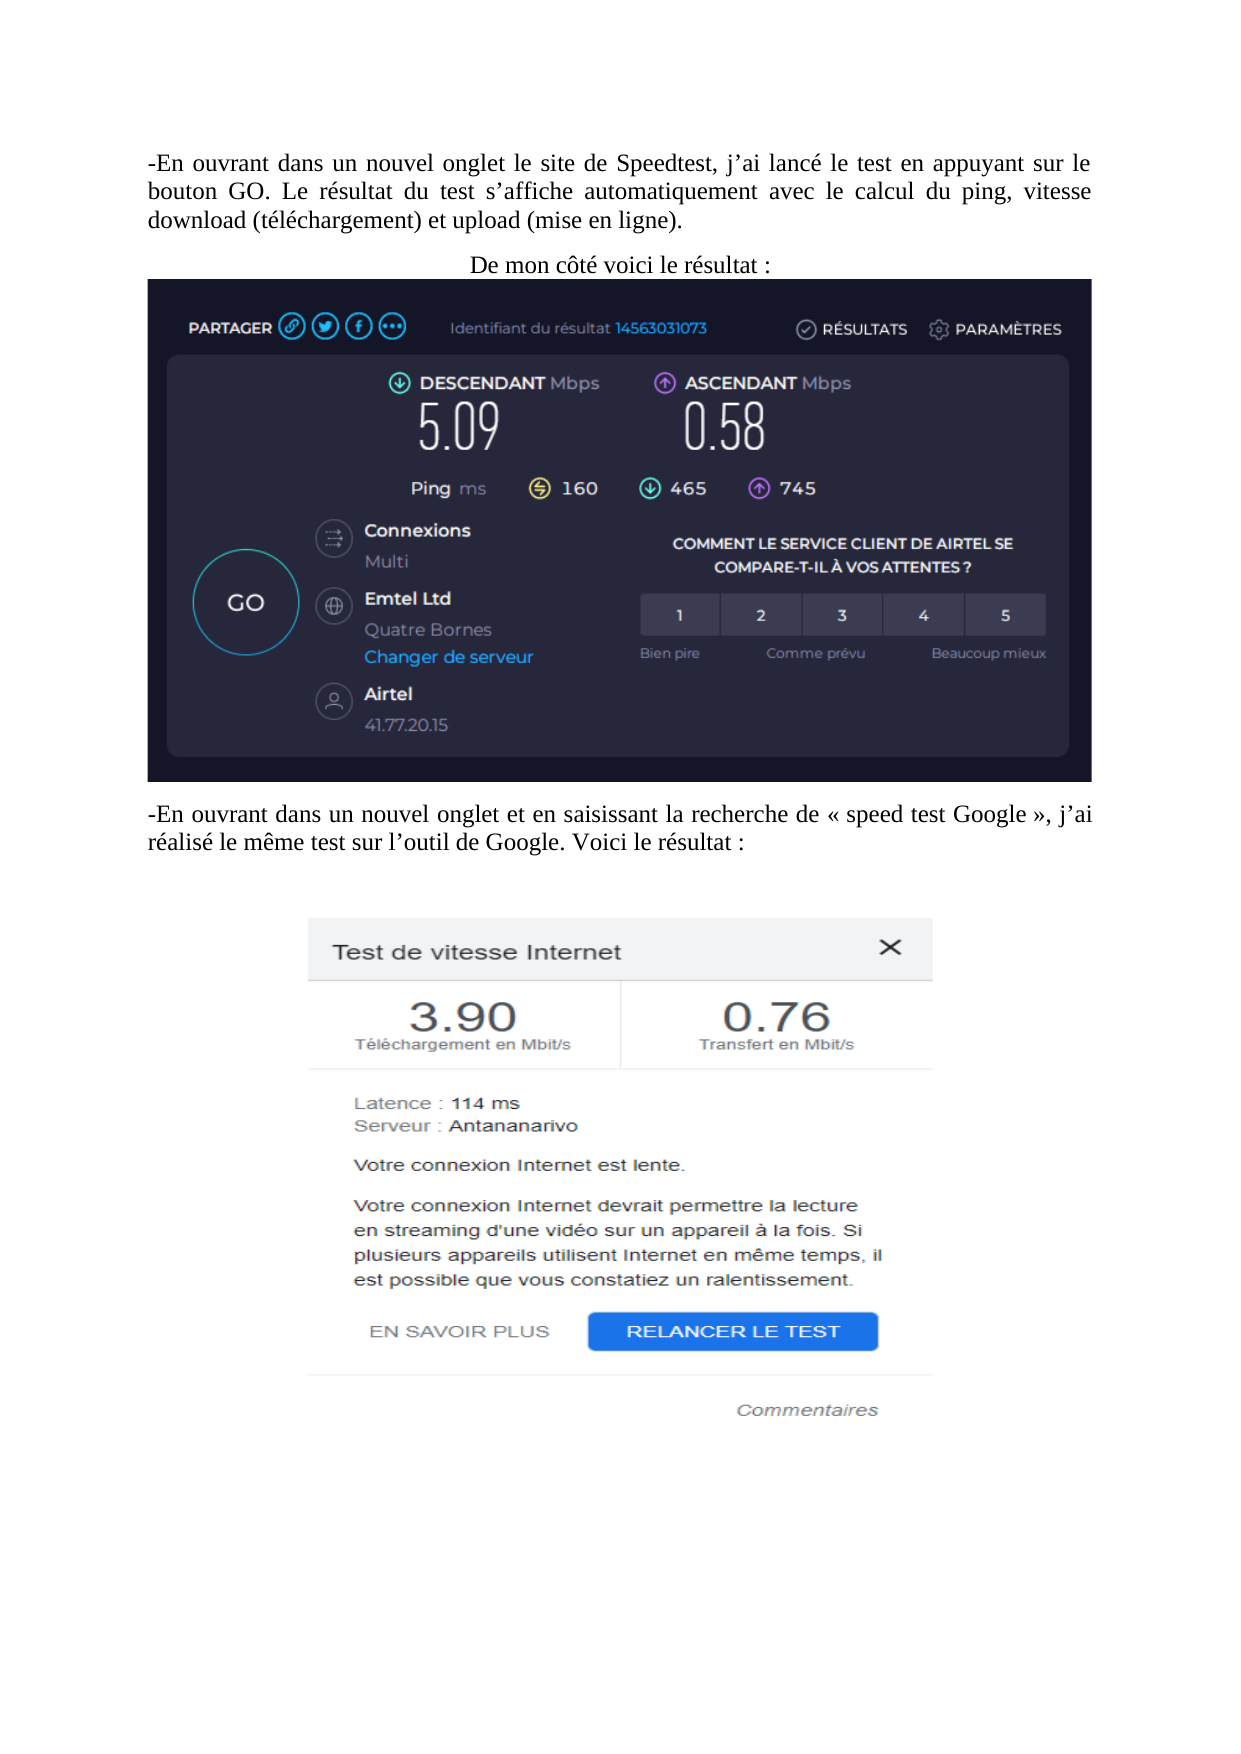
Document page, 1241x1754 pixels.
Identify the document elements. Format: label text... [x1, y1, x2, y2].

text -En ouvrant dans un nouvel onglet et en saisissant la recherche de « speed test Google », j’ai réalisé le même test sur l’outil de Google. Voici le résultat : [148, 799, 1093, 856]
text De mon côté voici le résultat : [148, 251, 1093, 279]
picture [147, 279, 1093, 782]
picture [307, 918, 933, 1588]
text -En ouvrant dans un nouvel onglet le site de Speedtest, j’ai lancé le test en appuyant sur le bouton GO. Le résultat du test s’affiche automatiquement avec le calcul du ping, vitesse download (téléchargement) et upload (mise en ligne). [148, 148, 1093, 234]
